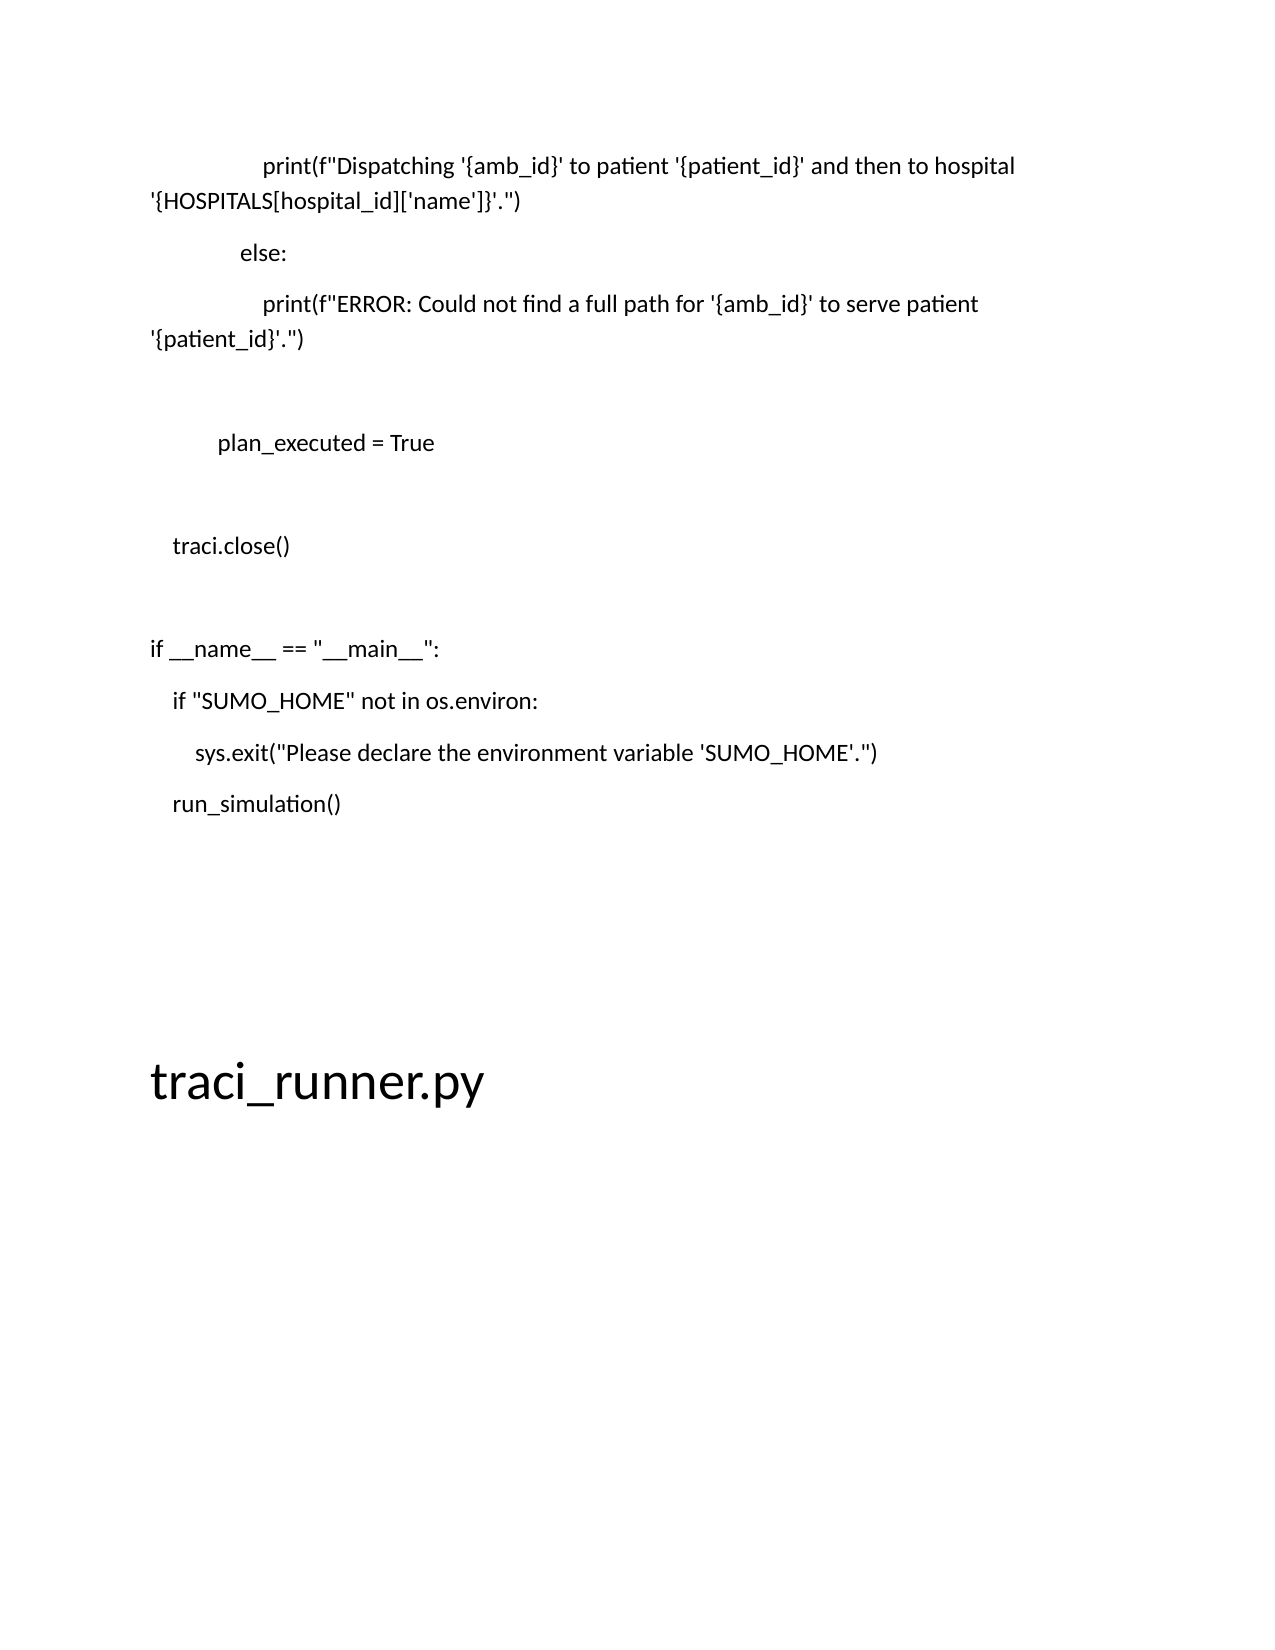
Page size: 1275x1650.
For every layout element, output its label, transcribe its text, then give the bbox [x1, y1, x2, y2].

text if __name__ == "__main__": [150, 633, 1125, 664]
text if "SUMO_HOME" not in os.environ: [150, 685, 1125, 716]
text traci_runner.py [150, 1047, 1125, 1113]
text else: [150, 237, 1125, 267]
text run_simulation() [150, 788, 1125, 819]
text print(f"Dispatching '{amb_id}' to patient '{patient_id}' and then to hospital '{HOSPITALS[hospital_id]['name']}'.") [150, 150, 1125, 216]
text traci.close() [150, 530, 1125, 561]
text print(f"ERROR: Could not find a full path for '{amb_id}' to serve patient '{patient_id}'.") [150, 288, 1125, 354]
text plan_executed = True [150, 427, 1125, 457]
text sys.exit("Please declare the environment variable 'SUMO_HOME'.") [150, 737, 1125, 767]
